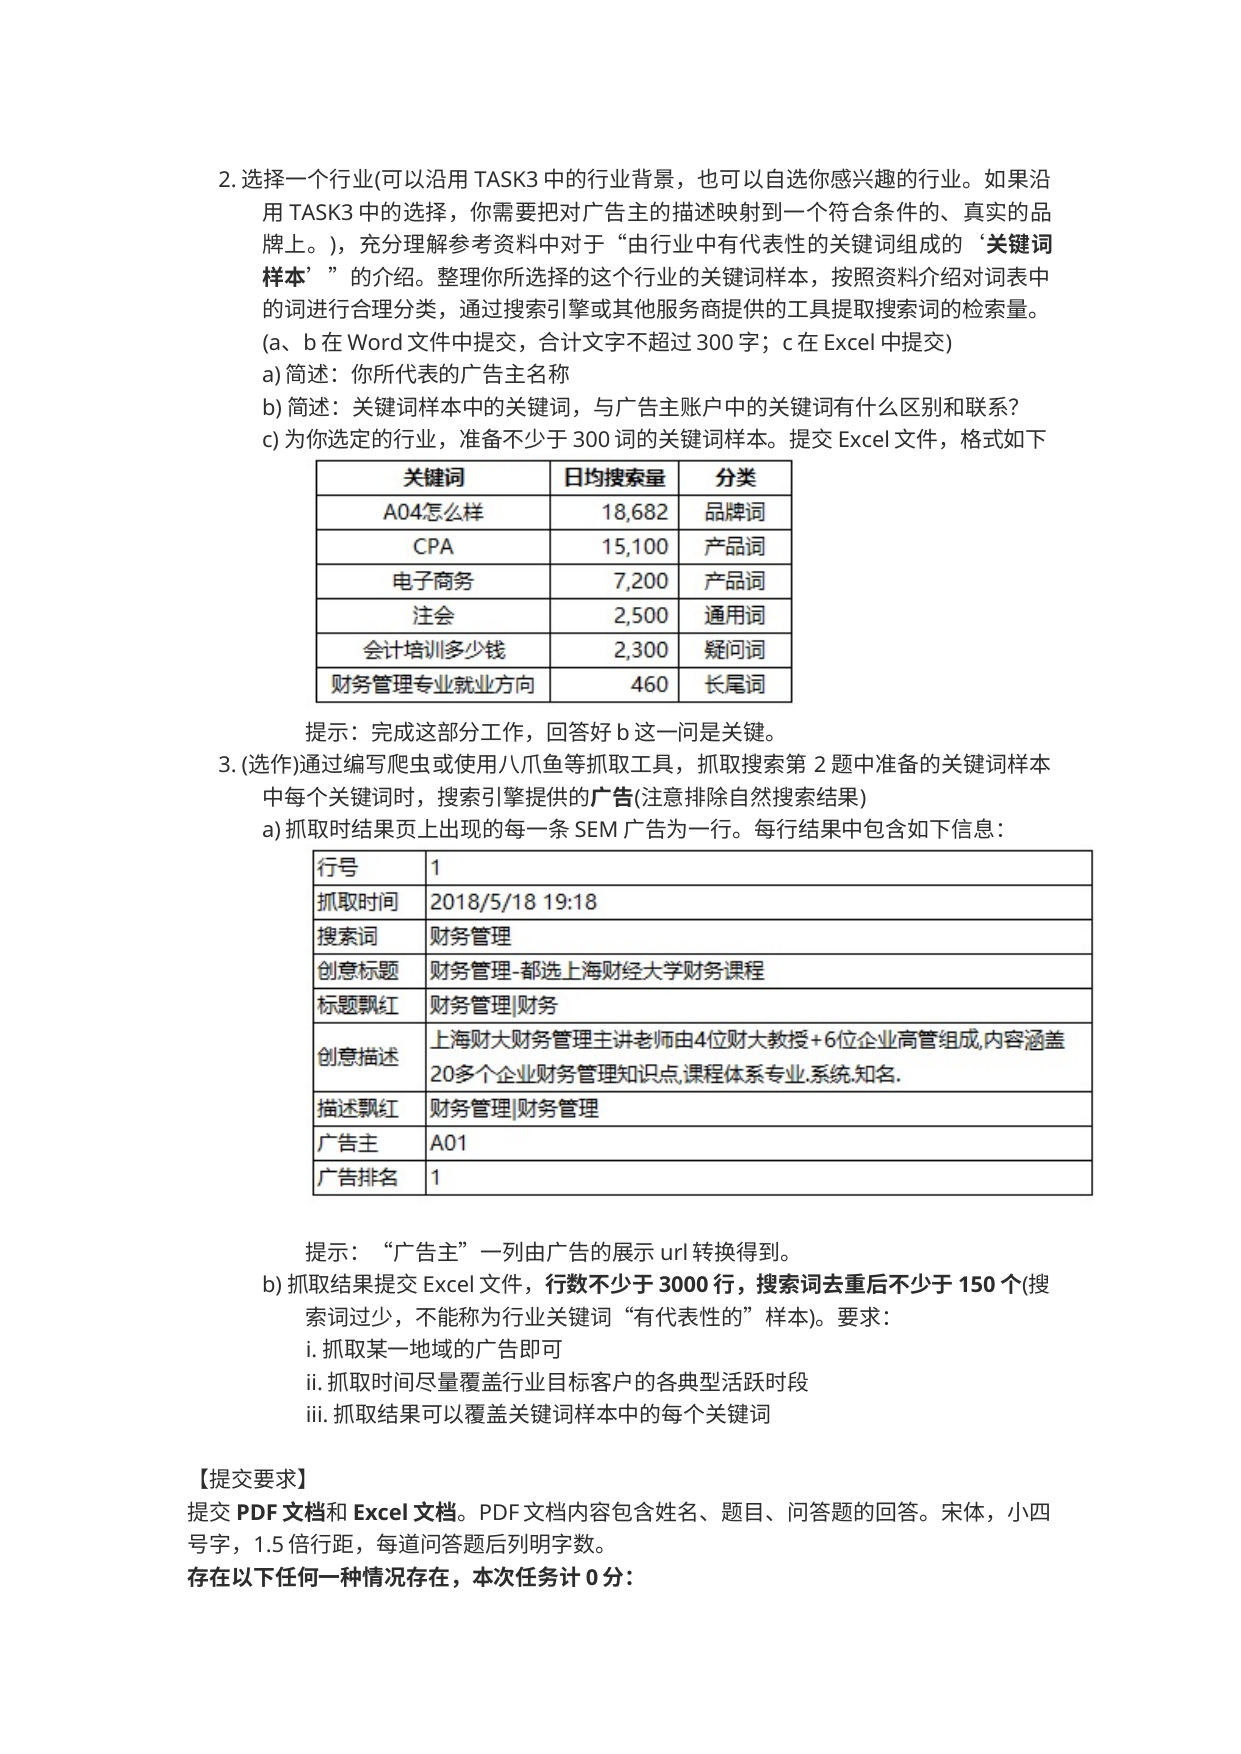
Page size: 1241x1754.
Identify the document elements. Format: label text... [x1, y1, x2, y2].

text 3. (选作)通过编写爬虫或使用八爪鱼等抓取工具，抓取搜索第2题中准备的关键词样本中每个关键词时，搜索引擎提供的广告(注意排除自然搜索结果) [218, 747, 1053, 812]
text 2. 选择一个行业(可以沿用TASK3中的行业背景，也可以自选你感兴趣的行业。如果沿用TASK3中的选择，你需要把对广告主的描述映射到一个符合条件的、真实的品牌上。)，充分理解参考资料中对于“由行业中有代表性的关键词组成的‘关键词样本’”的介绍。整理你所选择的这个行业的关键词样本，按照资料介绍对词表中的词进行合理分类，通过搜索引擎或其他服务商提供的工具提取搜索词的检索量。(a、b在Word文件中提交，合计文字不超过300字；c在Excel中提交) [218, 162, 1053, 357]
text a) 简述：你所代表的广告主名称 [262, 357, 1053, 389]
text b) 简述：关键词样本中的关键词，与广告主账户中的关键词有什么区别和联系？ [262, 389, 1053, 422]
picture [305, 454, 799, 711]
text 存在以下任何一种情况存在，本次任务计0分： [187, 1559, 1053, 1592]
text a) 抓取时结果页上出现的每一条SEM广告为一行。每行结果中包含如下信息： [262, 812, 1053, 844]
text iii. 抓取结果可以覆盖关键词样本中的每个关键词 [306, 1397, 1053, 1429]
text 提示：“广告主”一列由广告的展示url转换得到。 [306, 1234, 1053, 1267]
text 【提交要求】 [187, 1462, 1053, 1494]
text 提交PDF文档和Excel文档。PDF文档内容包含姓名、题目、问答题的回答。宋体，小四号字，1.5倍行距，每道问答题后列明字数。 [187, 1494, 1053, 1559]
text i. 抓取某一地域的广告即可 [306, 1332, 1053, 1364]
text ii. 抓取时间尽量覆盖行业目标客户的各典型活跃时段 [306, 1364, 1053, 1397]
picture [305, 844, 1101, 1207]
text 提示：完成这部分工作，回答好b这一问是关键。 [306, 714, 1053, 747]
text b) 抓取结果提交Excel文件，行数不少于3000行，搜索词去重后不少于150个(搜索词过少，不能称为行业关键词“有代表性的”样本)。要求： [262, 1267, 1053, 1332]
text c) 为你选定的行业，准备不少于300词的关键词样本。提交Excel文件，格式如下 [262, 422, 1053, 454]
